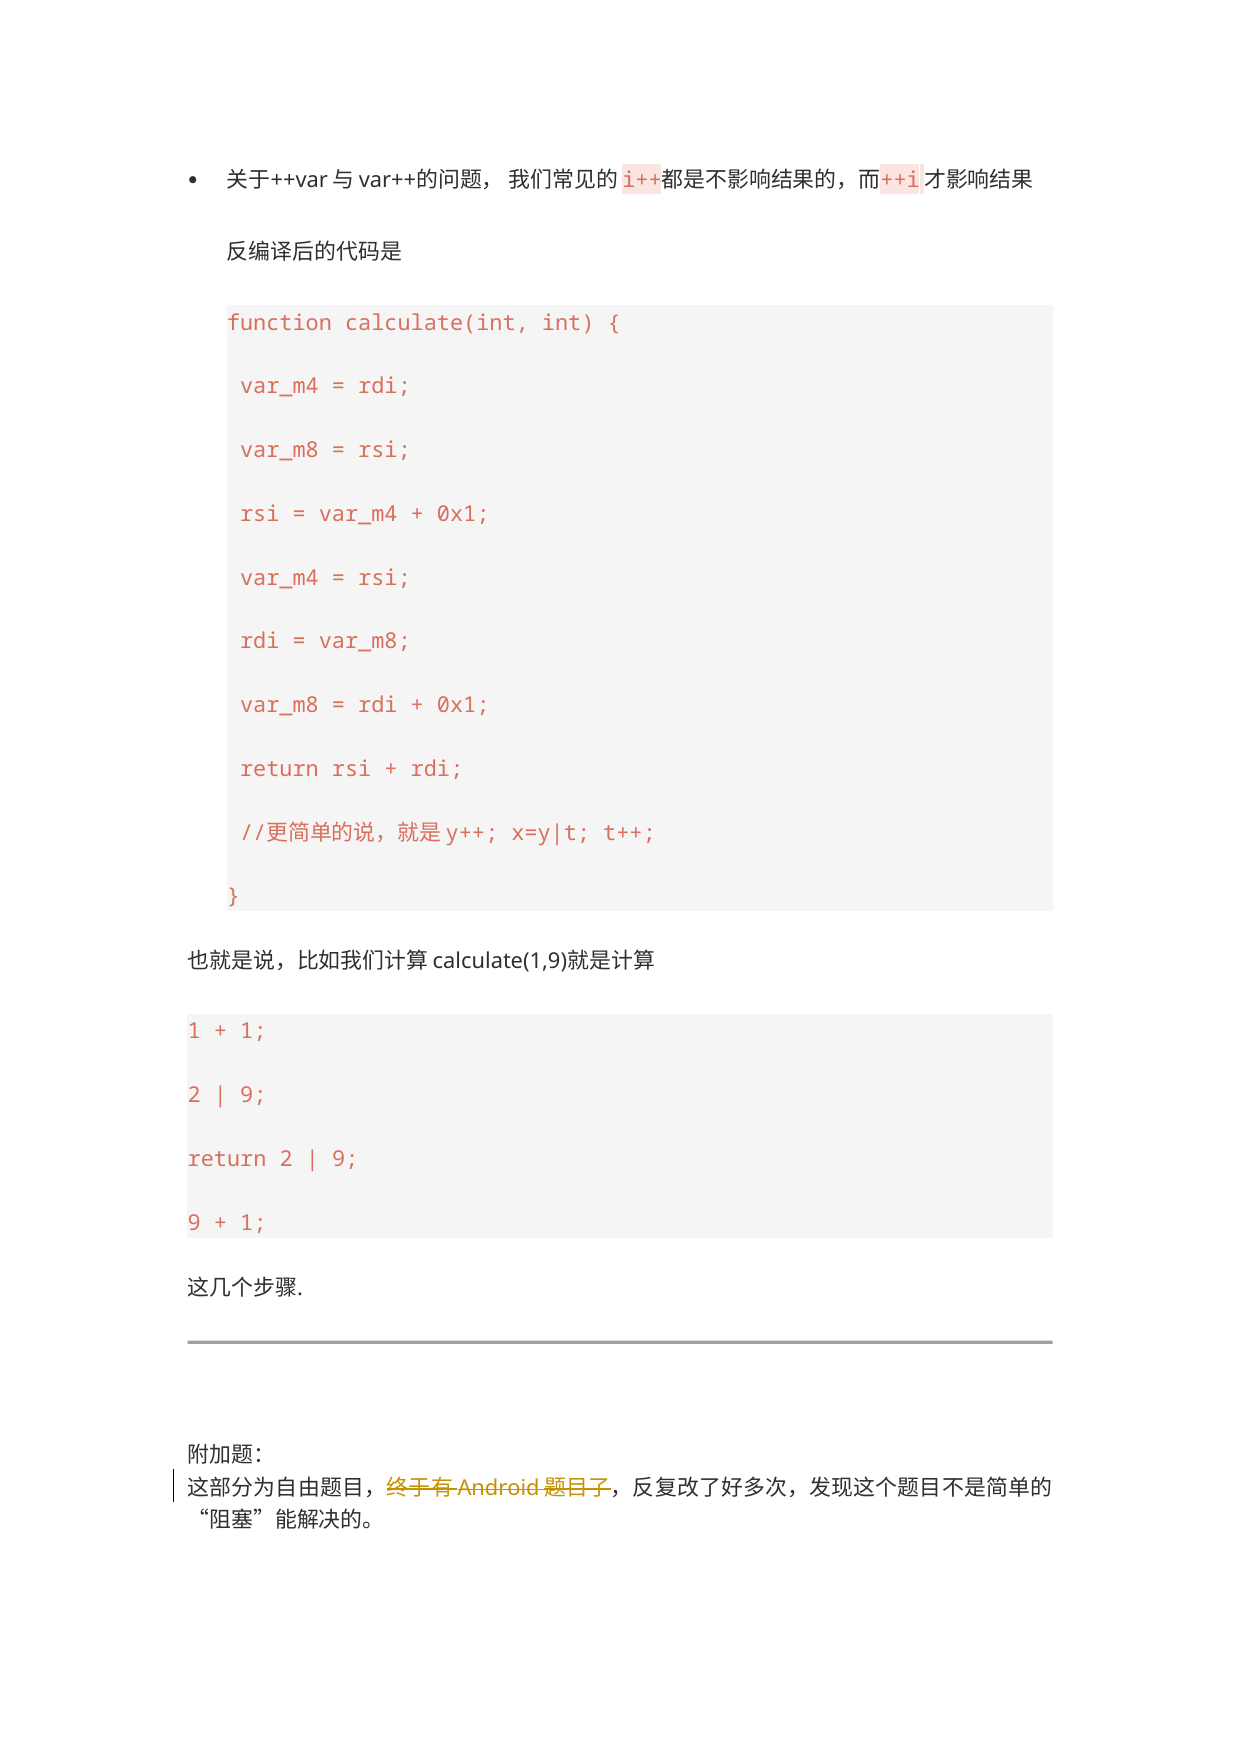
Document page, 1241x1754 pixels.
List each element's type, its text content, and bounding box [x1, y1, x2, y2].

text function calculate(int, int) { [227, 305, 1053, 338]
text 1 + 1; [187, 1014, 1053, 1047]
list 关于++var与var++的问题， 我们常见的i++都是不影响结果的，而++i才影响结果 [189, 162, 1053, 194]
text var_m8 = rdi + 0x1; [227, 688, 1053, 720]
text var_m4 = rdi; [227, 369, 1053, 401]
text 也就是说，比如我们计算calculate(1,9)就是计算 [187, 943, 1053, 975]
text return 2 | 9; [187, 1142, 1053, 1174]
text 反编译后的代码是 [227, 233, 1053, 266]
text //更简单的说，就是y++; x=y|t; t++; [227, 815, 1053, 848]
text 9 + 1; [187, 1205, 1053, 1238]
text 附加题： [187, 1437, 1053, 1469]
text 2 | 9; [187, 1078, 1053, 1110]
text return rsi + rdi; [227, 751, 1053, 784]
text var_m4 = rsi; [227, 560, 1053, 593]
text rdi = var_m8; [227, 624, 1053, 656]
text } [227, 879, 1053, 911]
text 这几个步骤. [187, 1269, 1053, 1302]
text var_m8 = rsi; [227, 433, 1053, 465]
text 这部分为自由题目，，反复改了好多次，发现这个题目不是简单的“阻塞”能解决的。 [187, 1469, 1053, 1534]
text rsi = var_m4 + 0x1; [227, 496, 1053, 529]
